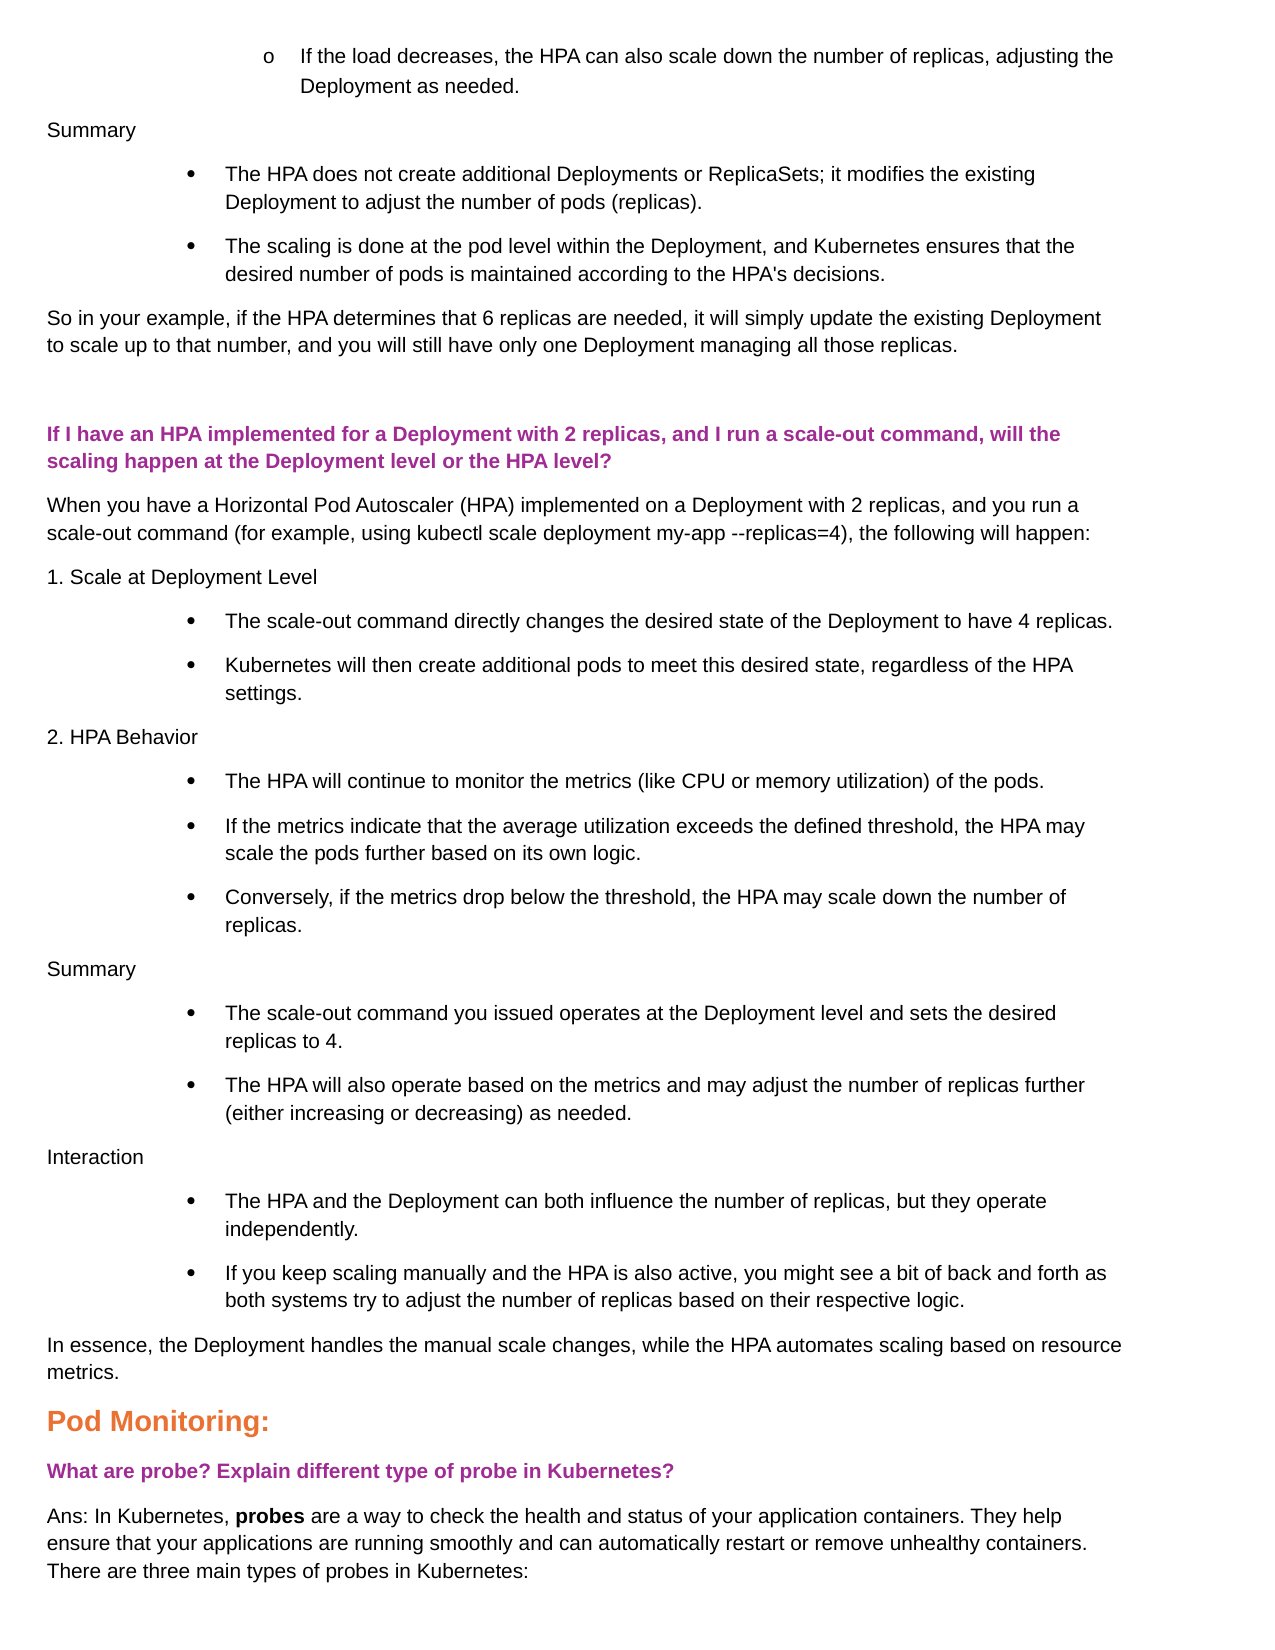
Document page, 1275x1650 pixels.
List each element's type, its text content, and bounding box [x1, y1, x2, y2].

list The HPA will also operate based on the metrics and may adjust the number of replicas further (either increasing or decreasing) as needed. [187, 1073, 1125, 1124]
list If the load decreases, the HPA can also scale down the number of replicas, adjusting the Deployment as needed. [262, 44, 1125, 98]
text Pod Monitoring: [47, 1404, 1125, 1438]
text 1. Scale at Deployment Level [47, 565, 1125, 589]
list The scale-out command you issued operates at the Deployment level and sets the desired replicas to 4. [187, 1001, 1125, 1053]
list If you keep scaling manually and the HPA is also active, you might see a bit of back and forth as both systems try to adjust the number of replicas based on their respective logic. [187, 1261, 1125, 1312]
list Kubernetes will then create additional pods to meet this desired state, regardless of the HPA settings. [187, 653, 1125, 705]
list The HPA and the Deployment can both influence the number of replicas, but they operate independently. [187, 1189, 1125, 1240]
text Summary [47, 957, 1125, 981]
list The HPA does not create additional Deployments or ReplicaSets; it modifies the existing Deployment to adjust the number of pods (replicas). [187, 162, 1125, 214]
text Summary [47, 118, 1125, 142]
list The scaling is done at the pod level within the Deployment, and Kubernetes ensures that the desired number of pods is maintained according to the HPA's decisions. [187, 234, 1125, 285]
list The HPA will continue to monitor the metrics (like CPU or memory utilization) of the pods. [187, 769, 1125, 793]
list The scale-out command directly changes the desired state of the Deployment to have 4 replicas. [187, 609, 1125, 633]
text In essence, the Deployment handles the manual scale changes, while the HPA automates scaling based on resource metrics. [47, 1332, 1125, 1384]
text What are probe? Explain different type of probe in Kubernetes? [47, 1459, 1125, 1483]
text 2. HPA Behavior [47, 725, 1125, 749]
text Interaction [47, 1145, 1125, 1169]
list If the metrics indicate that the average utilization exceeds the defined threshold, the HPA may scale the pods further based on its own logic. [187, 813, 1125, 865]
text If I have an HPA implemented for a Deployment with 2 replicas, and I run a scale-out command, will the scaling happen at the Deployment level or the HPA level? [47, 421, 1125, 473]
list Conversely, if the metrics drop below the threshold, the HPA may scale down the number of replicas. [187, 885, 1125, 937]
text When you have a Horizontal Pod Autoscaler (HPA) implemented on a Deployment with 2 replicas, and you run a scale-out command (for example, using kubectl scale deployment my-app --replicas=4), the following will happen: [47, 493, 1125, 544]
text Ans: In Kubernetes, probes are a way to check the health and status of your application containers. They help ensure that your applications are running smoothly and can automatically restart or remove unhealthy containers. There are three main types of probes in Kubernetes: [47, 1503, 1125, 1582]
text So in your example, if the HPA determines that 6 replicas are needed, it will simply update the existing Deployment to scale up to that number, and you will still have only one Deployment managing all those replicas. [47, 306, 1125, 357]
